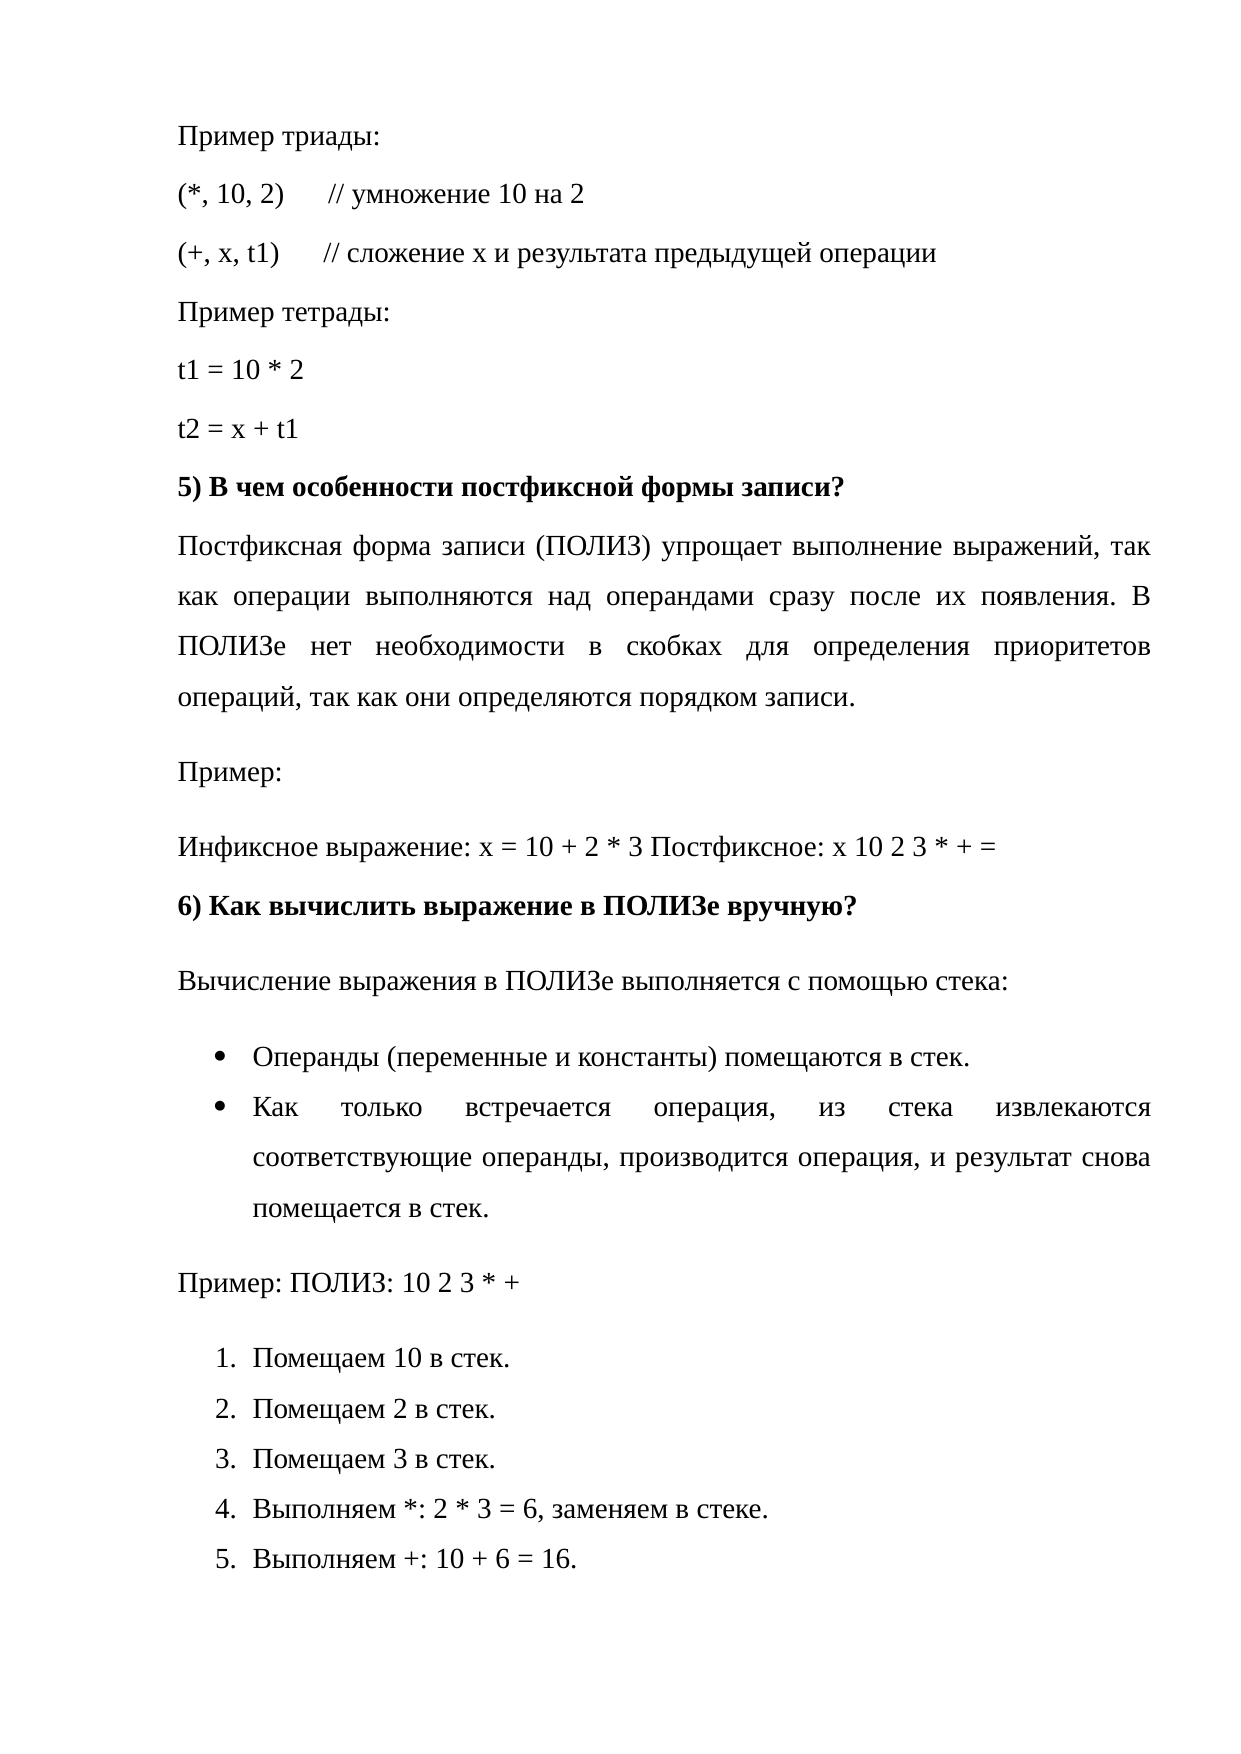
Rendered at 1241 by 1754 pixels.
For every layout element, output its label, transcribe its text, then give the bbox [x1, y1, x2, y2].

list Помещаем 3 в стек. [215, 1441, 1152, 1474]
text Пример триады: [177, 118, 1152, 152]
list Помещаем 2 в стек. [215, 1391, 1152, 1424]
text Вычисление выражения в ПОЛИЗе выполняется с помощью стека: [177, 963, 1152, 997]
text (+, x, t1) // сложение x и результата предыдущей операции [177, 235, 1152, 269]
list Как только встречается операция, из стека извлекаются соответствующие операнды, производится операция, и результат снова помещается в стек. [215, 1089, 1152, 1223]
text Пример: ПОЛИЗ: 10 2 3 * + [177, 1265, 1152, 1299]
text Постфиксная форма записи (ПОЛИЗ) упрощает выполнение выражений, так как операции выполняются над операндами сразу после их появления. В ПОЛИЗе нет необходимости в скобках для определения приоритетов операций, так как они определяются порядком записи. [177, 528, 1152, 712]
text t1 = 10 * 2 [177, 352, 1152, 386]
text Пример тетрады: [177, 294, 1152, 327]
text 6) Как вычислить выражение в ПОЛИЗе вручную? [177, 888, 1152, 922]
text Пример: [177, 754, 1152, 788]
text t2 = x + t1 [177, 411, 1152, 444]
text Инфиксное выражение: x = 10 + 2 * 3 Постфиксное: x 10 2 3 * + = [177, 829, 1152, 863]
text 5) В чем особенности постфиксной формы записи? [177, 469, 1152, 503]
text (*, 10, 2) // умножение 10 на 2 [177, 177, 1152, 210]
list Помещаем 10 в стек. [215, 1340, 1152, 1374]
list Выполняем +: 10 + 6 = 16. [215, 1542, 1152, 1575]
list Операнды (переменные и константы) помещаются в стек. [215, 1039, 1152, 1072]
list Выполняем *: 2 * 3 = 6, заменяем в стеке. [215, 1491, 1152, 1525]
